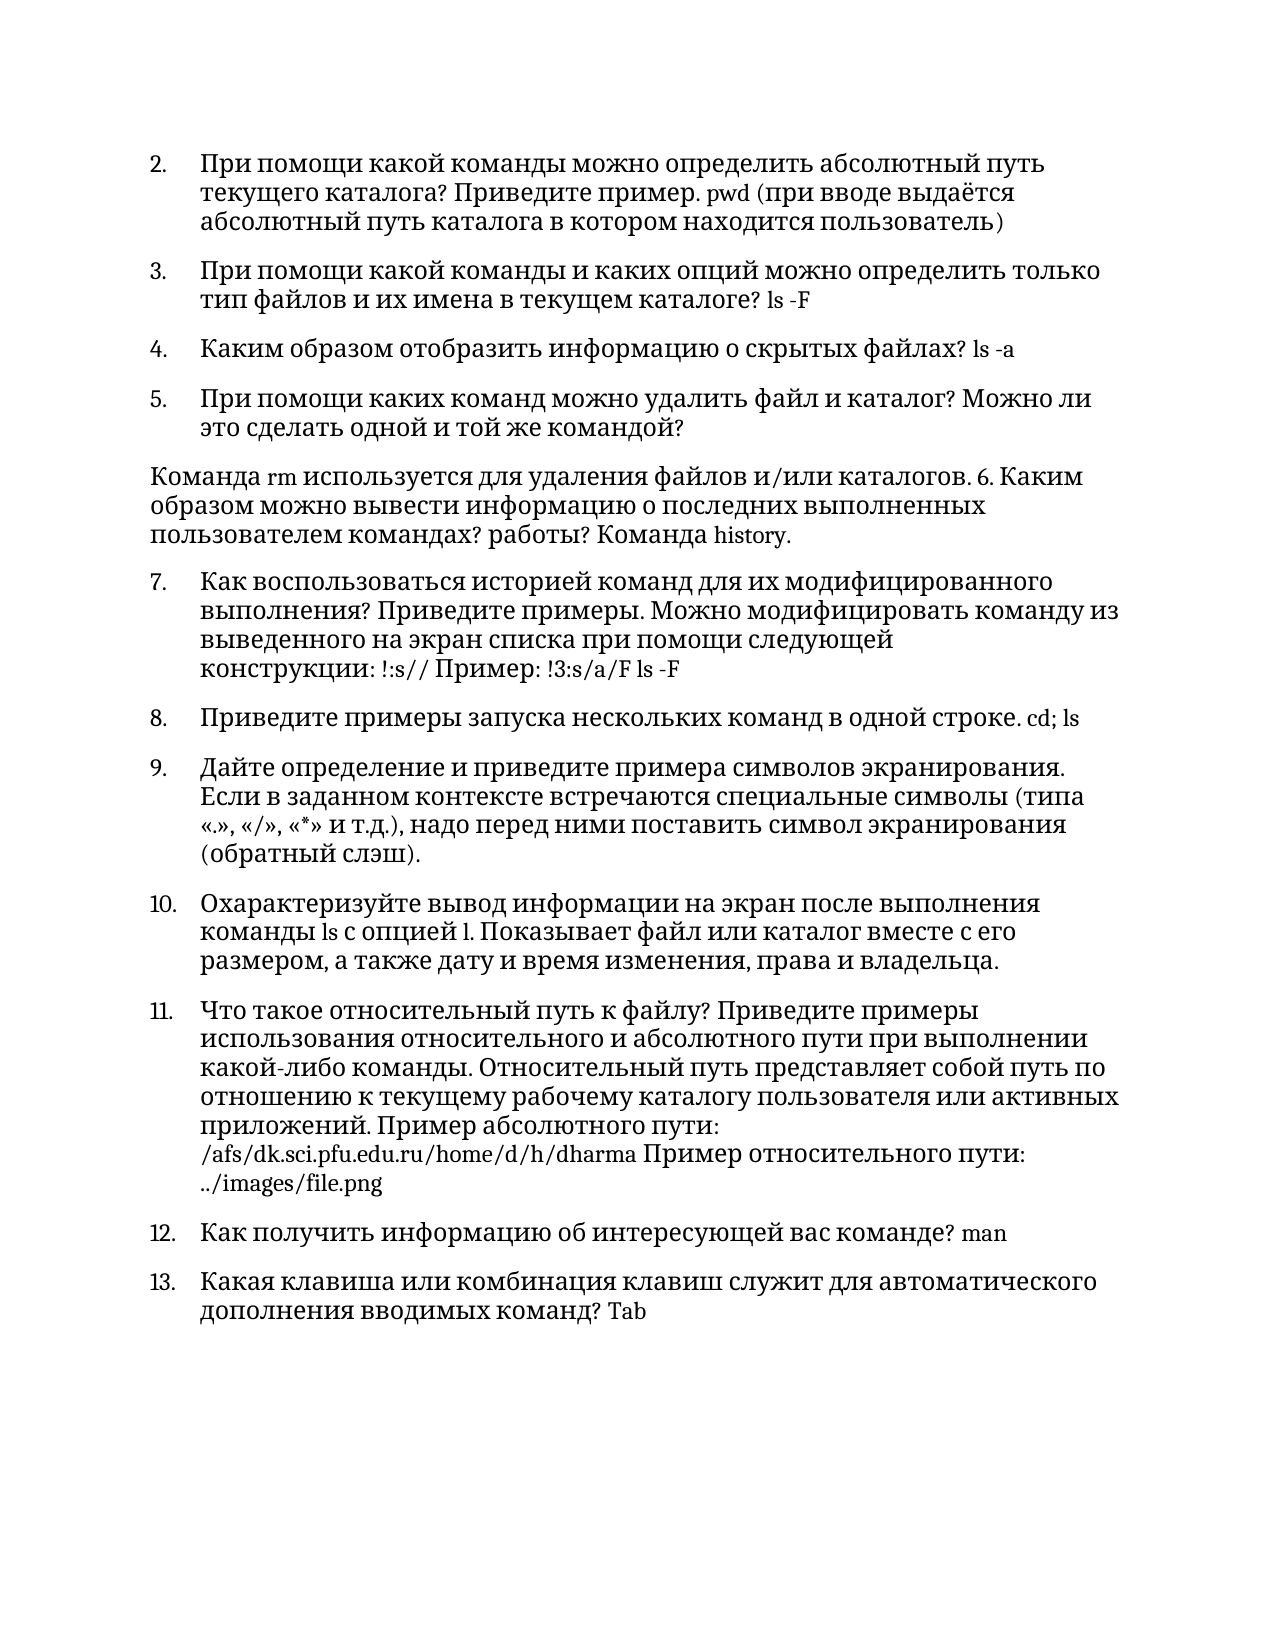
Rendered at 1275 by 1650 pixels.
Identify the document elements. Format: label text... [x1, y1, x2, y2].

list При помощи каких команд можно удалить файл и каталог? Можно ли это сделать одной и той же командой? [150, 385, 1125, 442]
list Как воспользоваться историей команд для их модифицированного выполнения? Приведите примеры. Можно модифицировать команду из выведенного на экран списка при помощи следующей конструкции: !:s// Пример: !3:s/a/F ls -F [150, 568, 1125, 683]
list Что такое относительный путь к файлу? Приведите примеры использования относительного и абсолютного пути при выполнении какой-либо команды. Относительный путь представляет собой путь по отношению к текущему рабочему каталогу пользователя или активных приложений. Пример абсолютного пути: /afs/dk.sci.pfu.edu.ru/home/d/h/dharma Пример относительного пути: ../images/file.png [150, 997, 1125, 1198]
list Приведите примеры запуска нескольких команд в одной строке. cd; ls [150, 704, 1125, 733]
list Каким образом отобразить информацию о скрытых файлах? ls -a [150, 335, 1125, 364]
list Дайте определение и приведите примера символов экранирования. Если в заданном контексте встречаются специальные символы (типа «.», «/», «*» и т.д.), надо перед ними поставить символ экранирования (обратный слэш). [150, 754, 1125, 869]
list При помощи какой команды можно определить абсолютный путь текущего каталога? Приведите пример. pwd (при вводе выдаётся абсолютный путь каталога в котором находится пользователь) [150, 150, 1125, 236]
list Какая клавиша или комбинация клавиш служит для автоматического дополнения вводимых команд? Tab [150, 1268, 1125, 1326]
text Команда rm используется для удаления файлов и/или каталогов. 6. Каким образом можно вывести информацию о последних выполненных пользователем командах? работы? Команда history. [150, 463, 1125, 549]
list Охарактеризуйте вывод информации на экран после выполнения команды ls с опцией l. Показывает файл или каталог вместе с его размером, а также дату и время изменения, права и владельца. [150, 889, 1125, 976]
list Как получить информацию об интересующей вас команде? man [150, 1219, 1125, 1247]
list При помощи какой команды и каких опций можно определить только тип файлов и их имена в текущем каталоге? ls -F [150, 257, 1125, 314]
